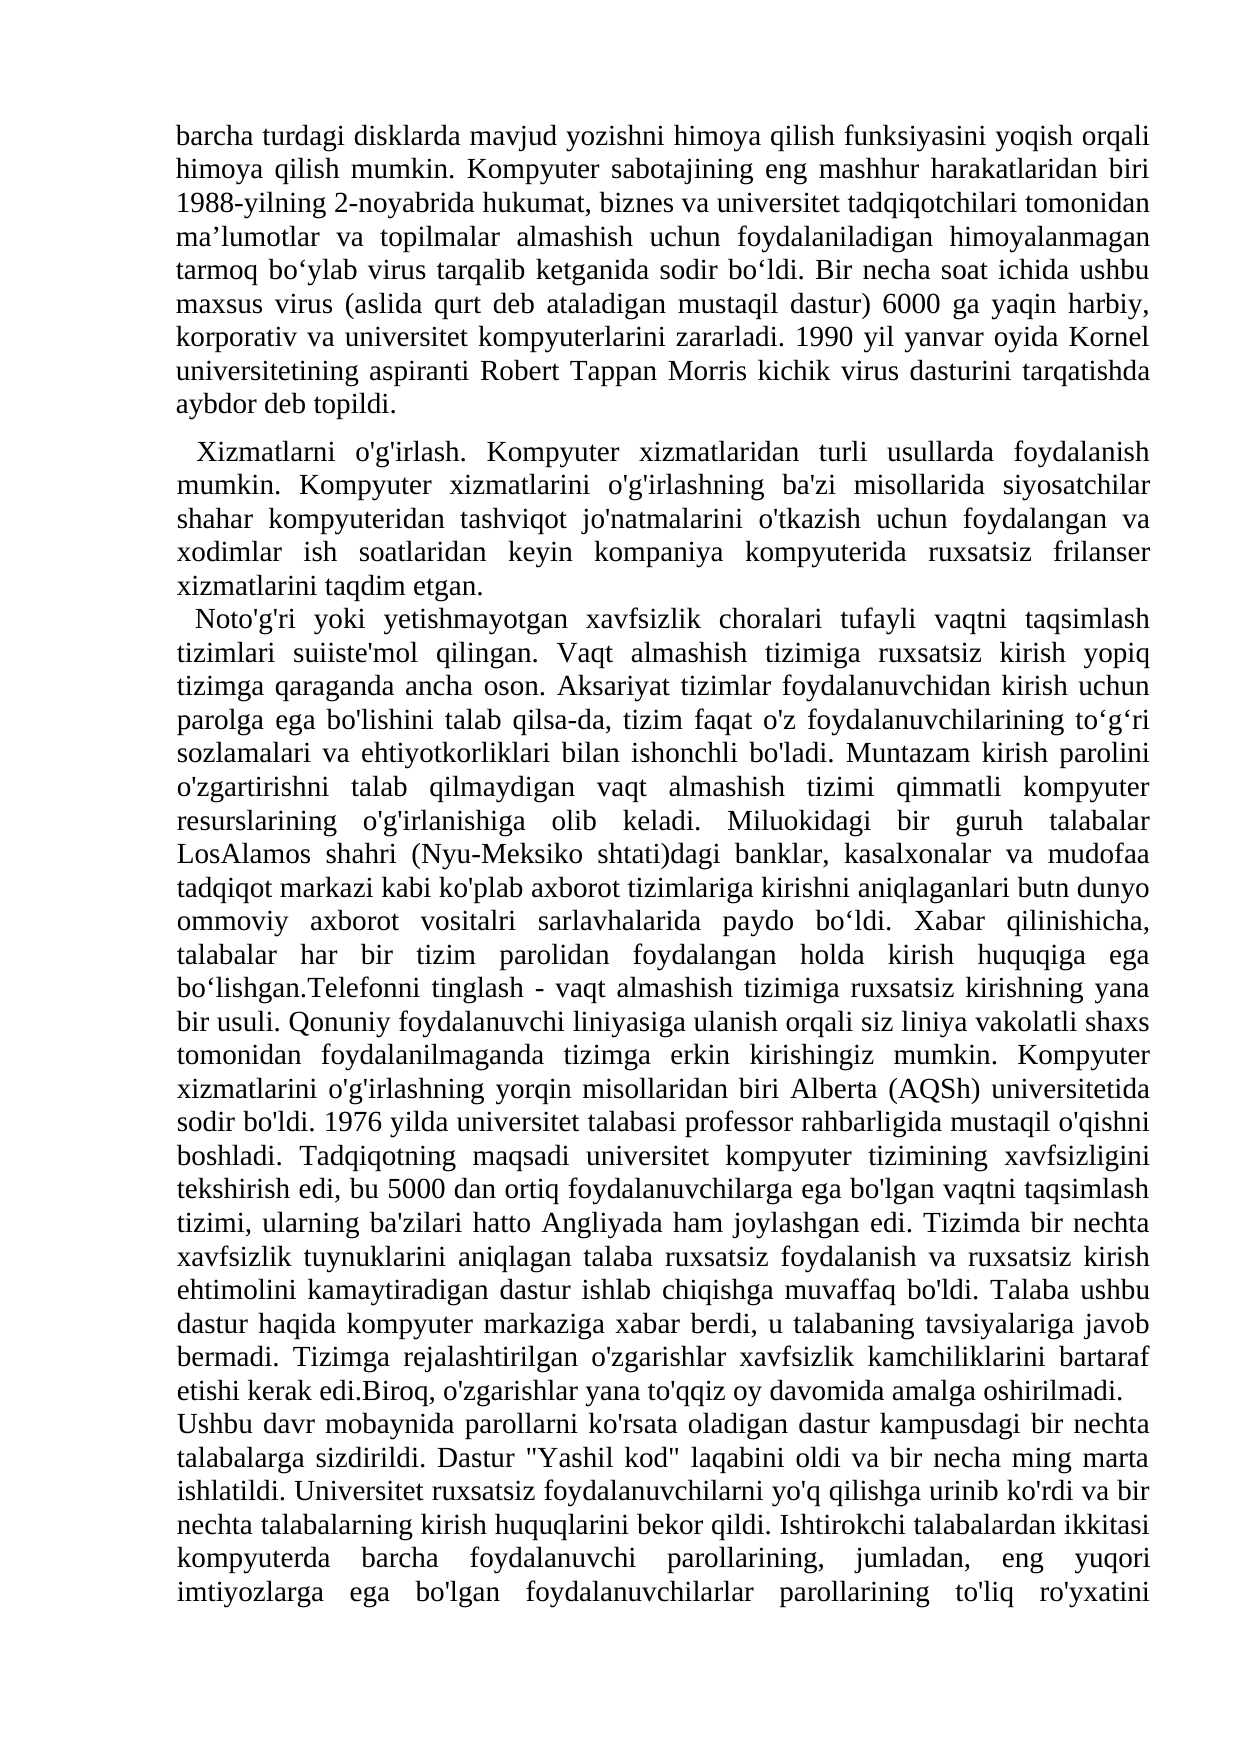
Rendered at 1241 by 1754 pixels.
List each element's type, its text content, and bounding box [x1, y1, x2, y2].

text Noto'g'ri yoki yetishmayotgan xavfsizlik choralari tufayli vaqtni taqsimlash tizimlari suiiste'mol qilingan. Vaqt almashish tizimiga ruxsatsiz kirish yopiq tizimga qaraganda ancha oson. Aksariyat tizimlar foydalanuvchidan kirish uchun parolga ega bo'lishini talab qilsa-da, tizim faqat o'z foydalanuvchilarining to‘g‘ri sozlamalari va ehtiyotkorliklari bilan ishonchli bo'ladi. Muntazam kirish parolini o'zgartirishni talab qilmaydigan vaqt almashish tizimi qimmatli kompyuter resurslarining o'g'irlanishiga olib keladi. Miluokidagi bir guruh talabalar LosAlamos shahri (Nyu-Meksiko shtati)dagi banklar, kasalxonalar va mudofaa tadqiqot markazi kabi ko'plab axborot tizimlariga kirishni aniqlaganlari butn dunyo ommoviy axborot vositalri sarlavhalarida paydo bo‘ldi. Xabar qilinishicha, talabalar har bir tizim parolidan foydalangan holda kirish huquqiga ega bo‘lishgan.Telefonni tinglash - vaqt almashish tizimiga ruxsatsiz kirishning yana bir usuli. Qonuniy foydalanuvchi liniyasiga ulanish orqali siz liniya vakolatli shaxs tomonidan foydalanilmaganda tizimga erkin kirishingiz mumkin. Kompyuter xizmatlarini o'g'irlashning yorqin misollaridan biri Alberta (AQSh) universitetida sodir bo'ldi. 1976 yilda universitet talabasi professor rahbarligida mustaqil o'qishni boshladi. Tadqiqotning maqsadi universitet kompyuter tizimining xavfsizligini tekshirish edi, bu 5000 dan ortiq foydalanuvchilarga ega bo'lgan vaqtni taqsimlash tizimi, ularning ba'zilari hatto Angliyada ham joylashgan edi. Tizimda bir nechta xavfsizlik tuynuklarini aniqlagan talaba ruxsatsiz foydalanish va ruxsatsiz kirish ehtimolini kamaytiradigan dastur ishlab chiqishga muvaffaq bo'ldi. Talaba ushbu dastur haqida kompyuter markaziga xabar berdi, u talabaning tavsiyalariga javob bermadi. Tizimga rejalashtirilgan o'zgarishlar xavfsizlik kamchiliklarini bartaraf etishi kerak edi.Biroq, o'zgarishlar yana to'qqiz oy davomida amalga oshirilmadi. [177, 601, 1151, 1406]
text Xizmatlarni o'g'irlash. Kompyuter xizmatlaridan turli usullarda foydalanish mumkin. Kompyuter xizmatlarini o'g'irlashning ba'zi misollarida siyosatchilar shahar kompyuteridan tashviqot jo'natmalarini o'tkazish uchun foydalangan va xodimlar ish soatlaridan keyin kompaniya kompyuterida ruxsatsiz frilanser xizmatlarini taqdim etgan. [177, 434, 1151, 601]
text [176, 118, 1151, 420]
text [177, 1406, 1151, 1608]
